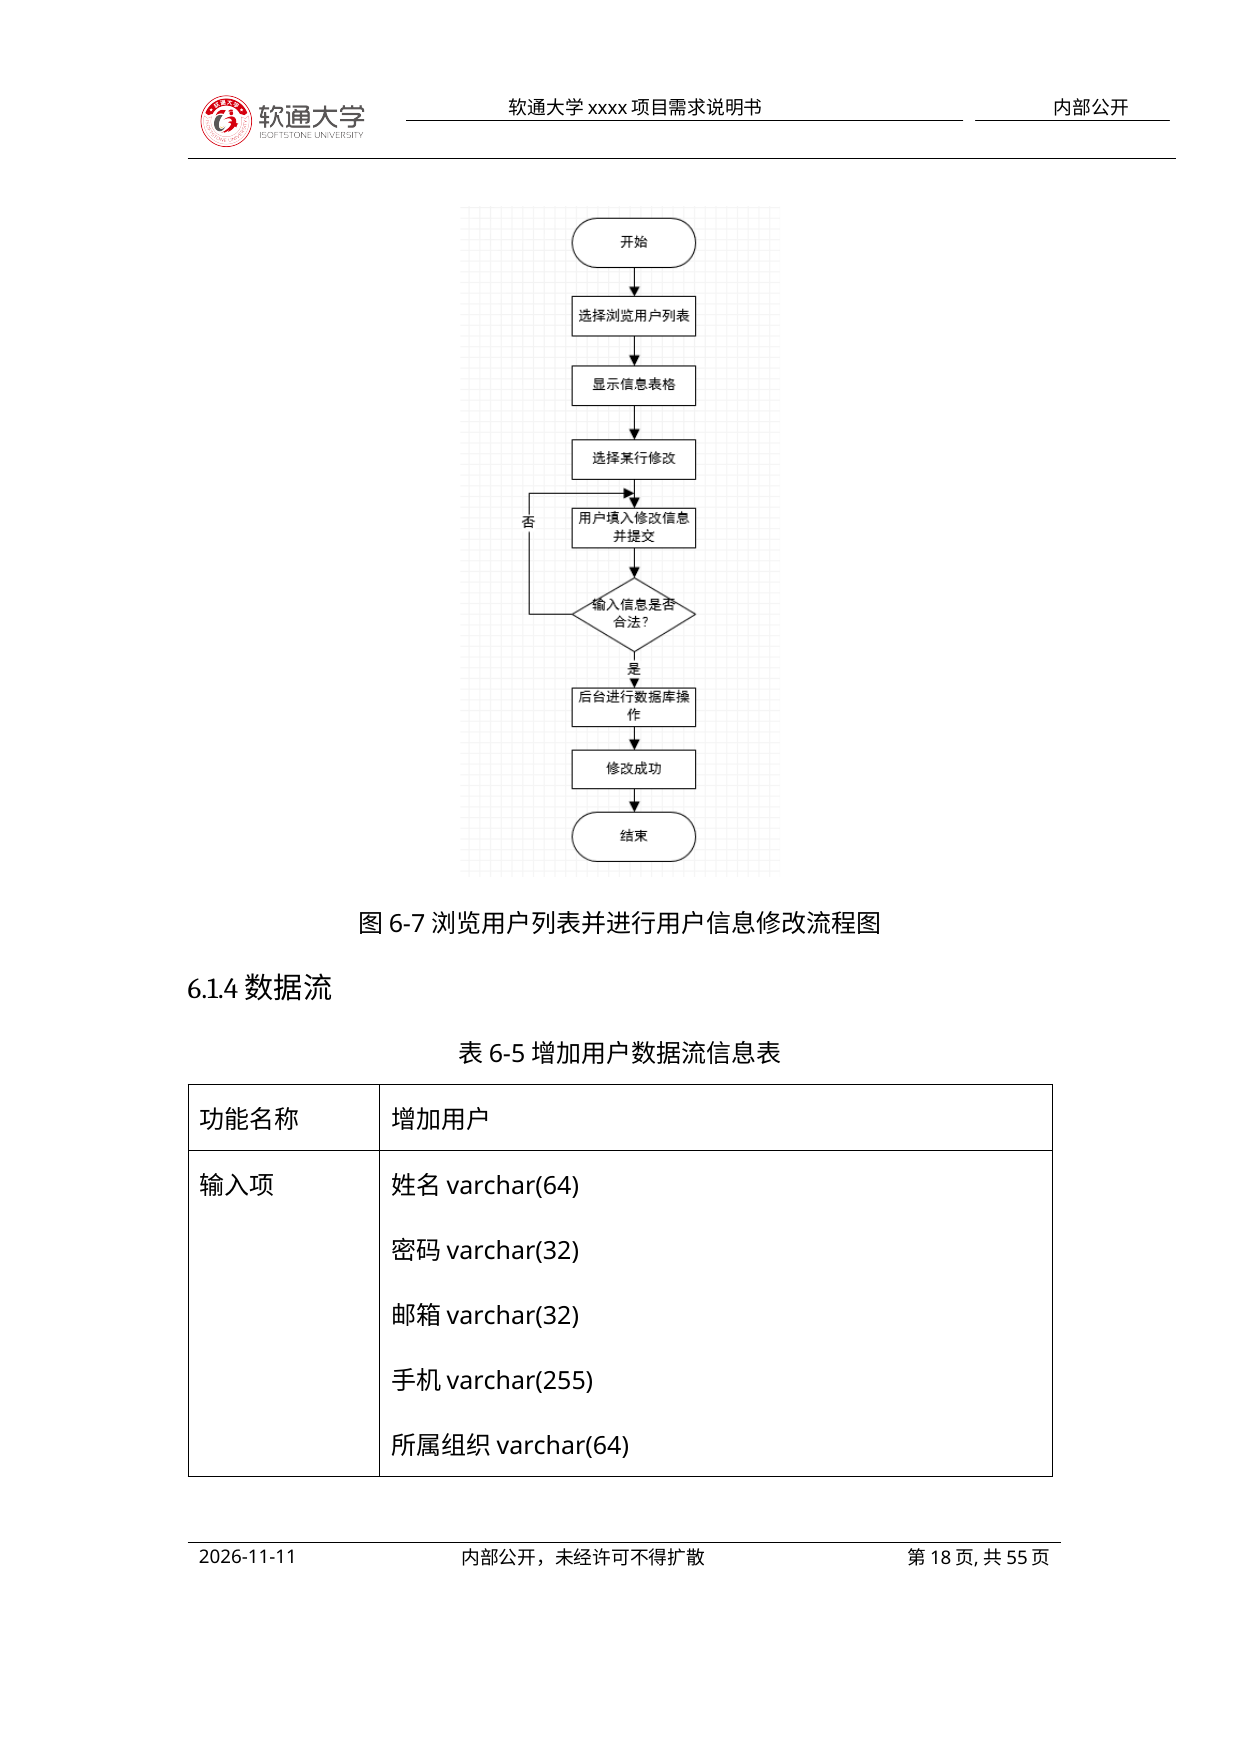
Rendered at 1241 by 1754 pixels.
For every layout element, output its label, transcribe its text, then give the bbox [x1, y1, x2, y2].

subtitle 6.1.4 数据流 [187, 954, 1053, 1019]
text 表6-5 增加用户数据流信息表 [187, 1019, 1053, 1084]
table_header 功能名称 [189, 1085, 379, 1150]
picture [193, 88, 371, 150]
table_header 增加用户 [380, 1085, 1052, 1150]
text 图6-7 浏览用户列表并进行用户信息修改流程图 [187, 889, 1053, 954]
table_cell 输入项 [189, 1151, 379, 1476]
picture [460, 206, 780, 877]
